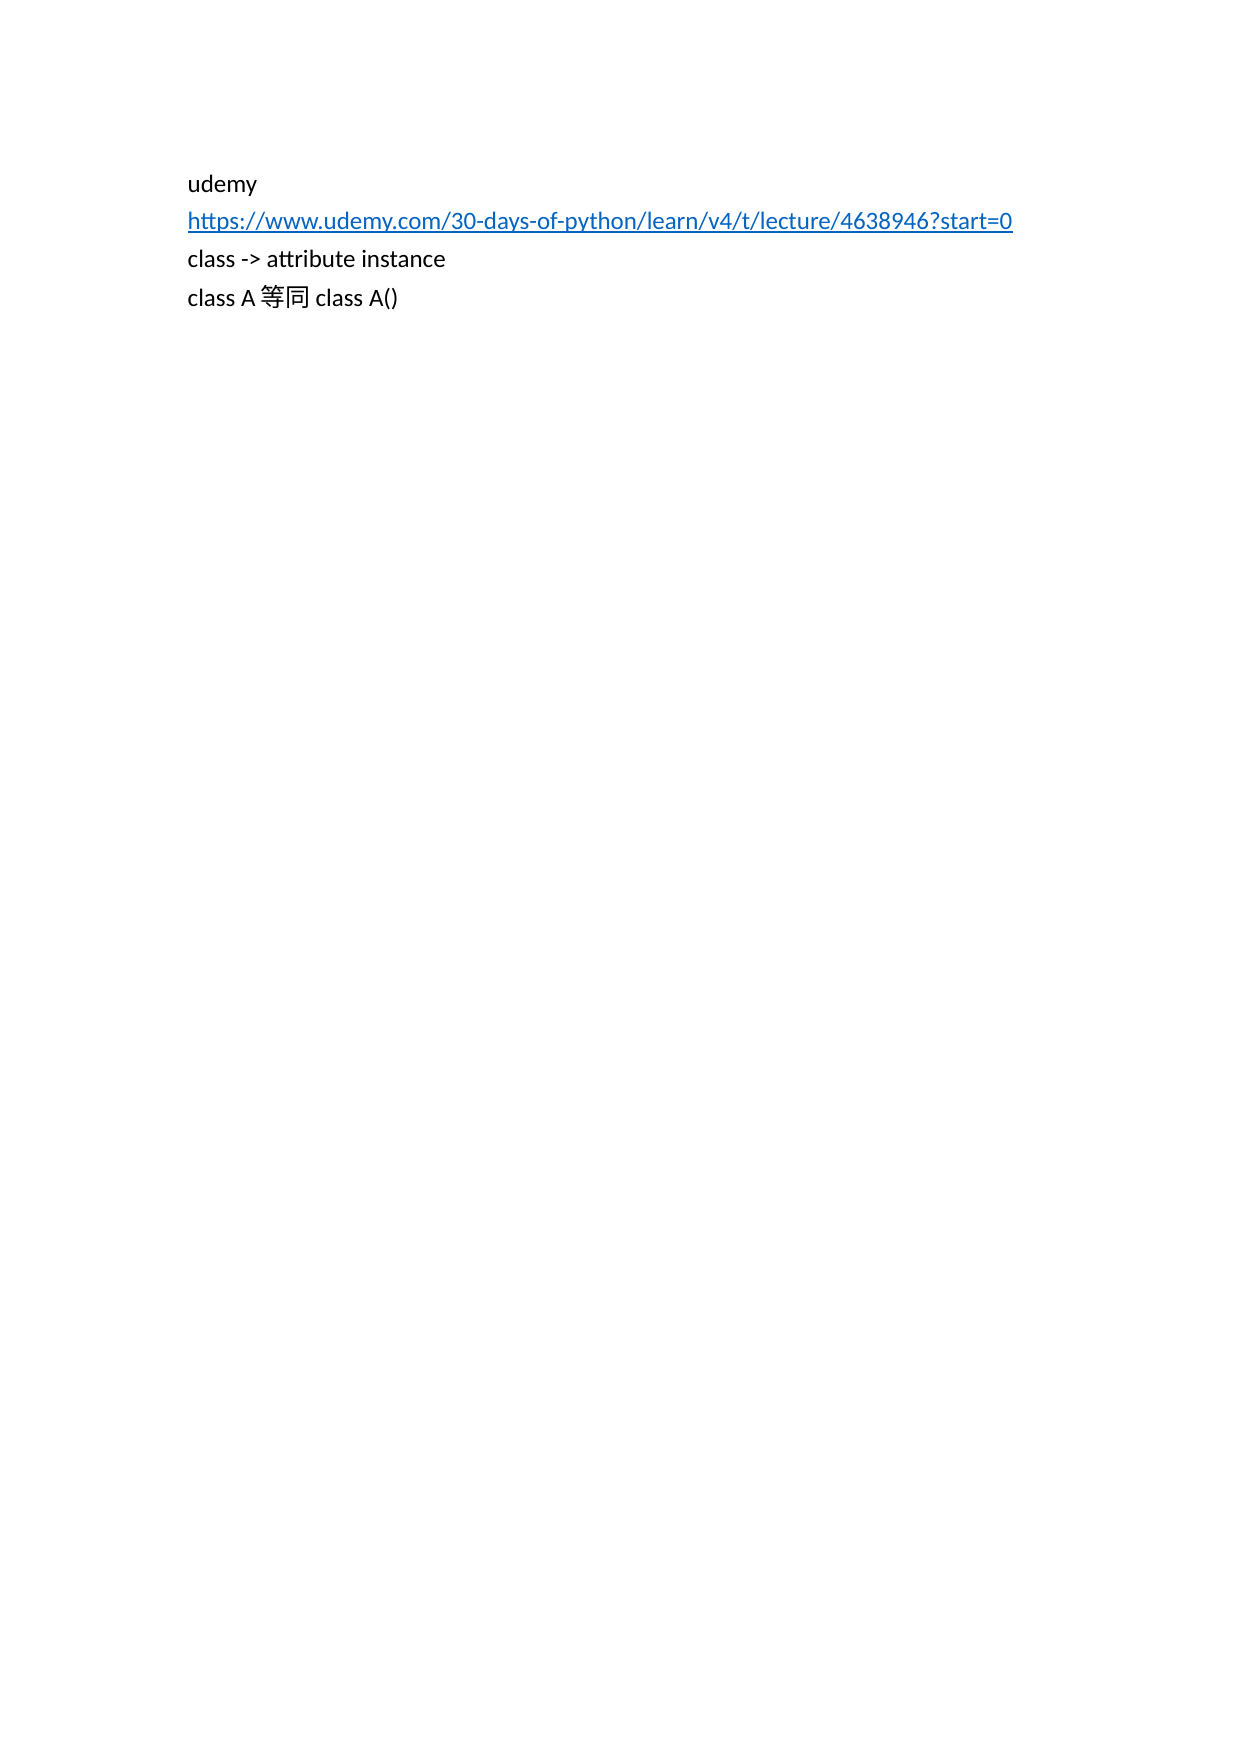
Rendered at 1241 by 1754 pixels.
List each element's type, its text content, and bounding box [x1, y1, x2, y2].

text udemy [187, 164, 1053, 202]
text class -> attribute instance [187, 239, 1053, 277]
text https://www.udemy.com/30-days-of-python/learn/v4/t/lecture/4638946?start=0 [187, 202, 1053, 239]
text class A等同class A() [187, 277, 1053, 314]
